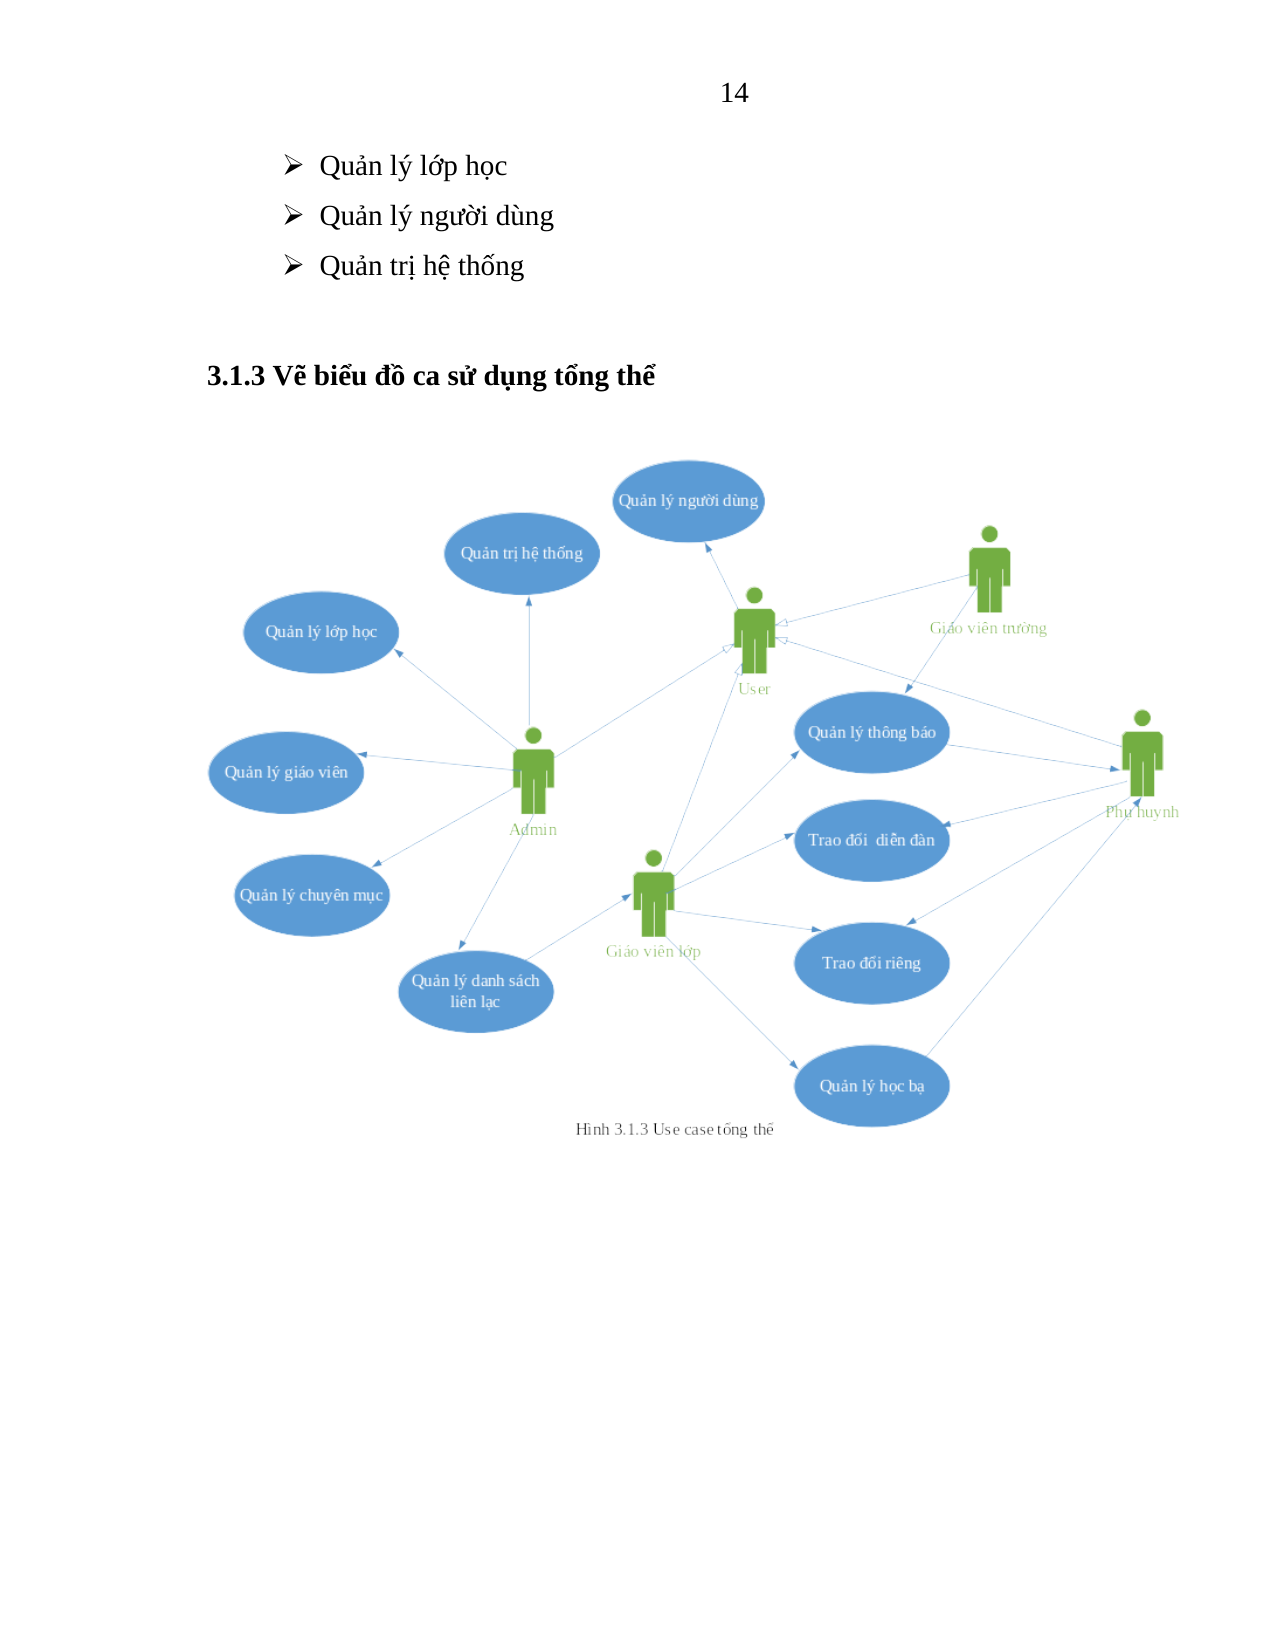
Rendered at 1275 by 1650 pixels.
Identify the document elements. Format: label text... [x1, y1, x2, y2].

list Quản lý lớp học [282, 148, 1186, 181]
list Quản lý người dùng [282, 198, 1186, 232]
list Quản trị hệ thống [282, 248, 1186, 282]
subtitle 3.1.3 Vẽ biểu đồ ca sử dụng tổng thể [207, 358, 1186, 391]
